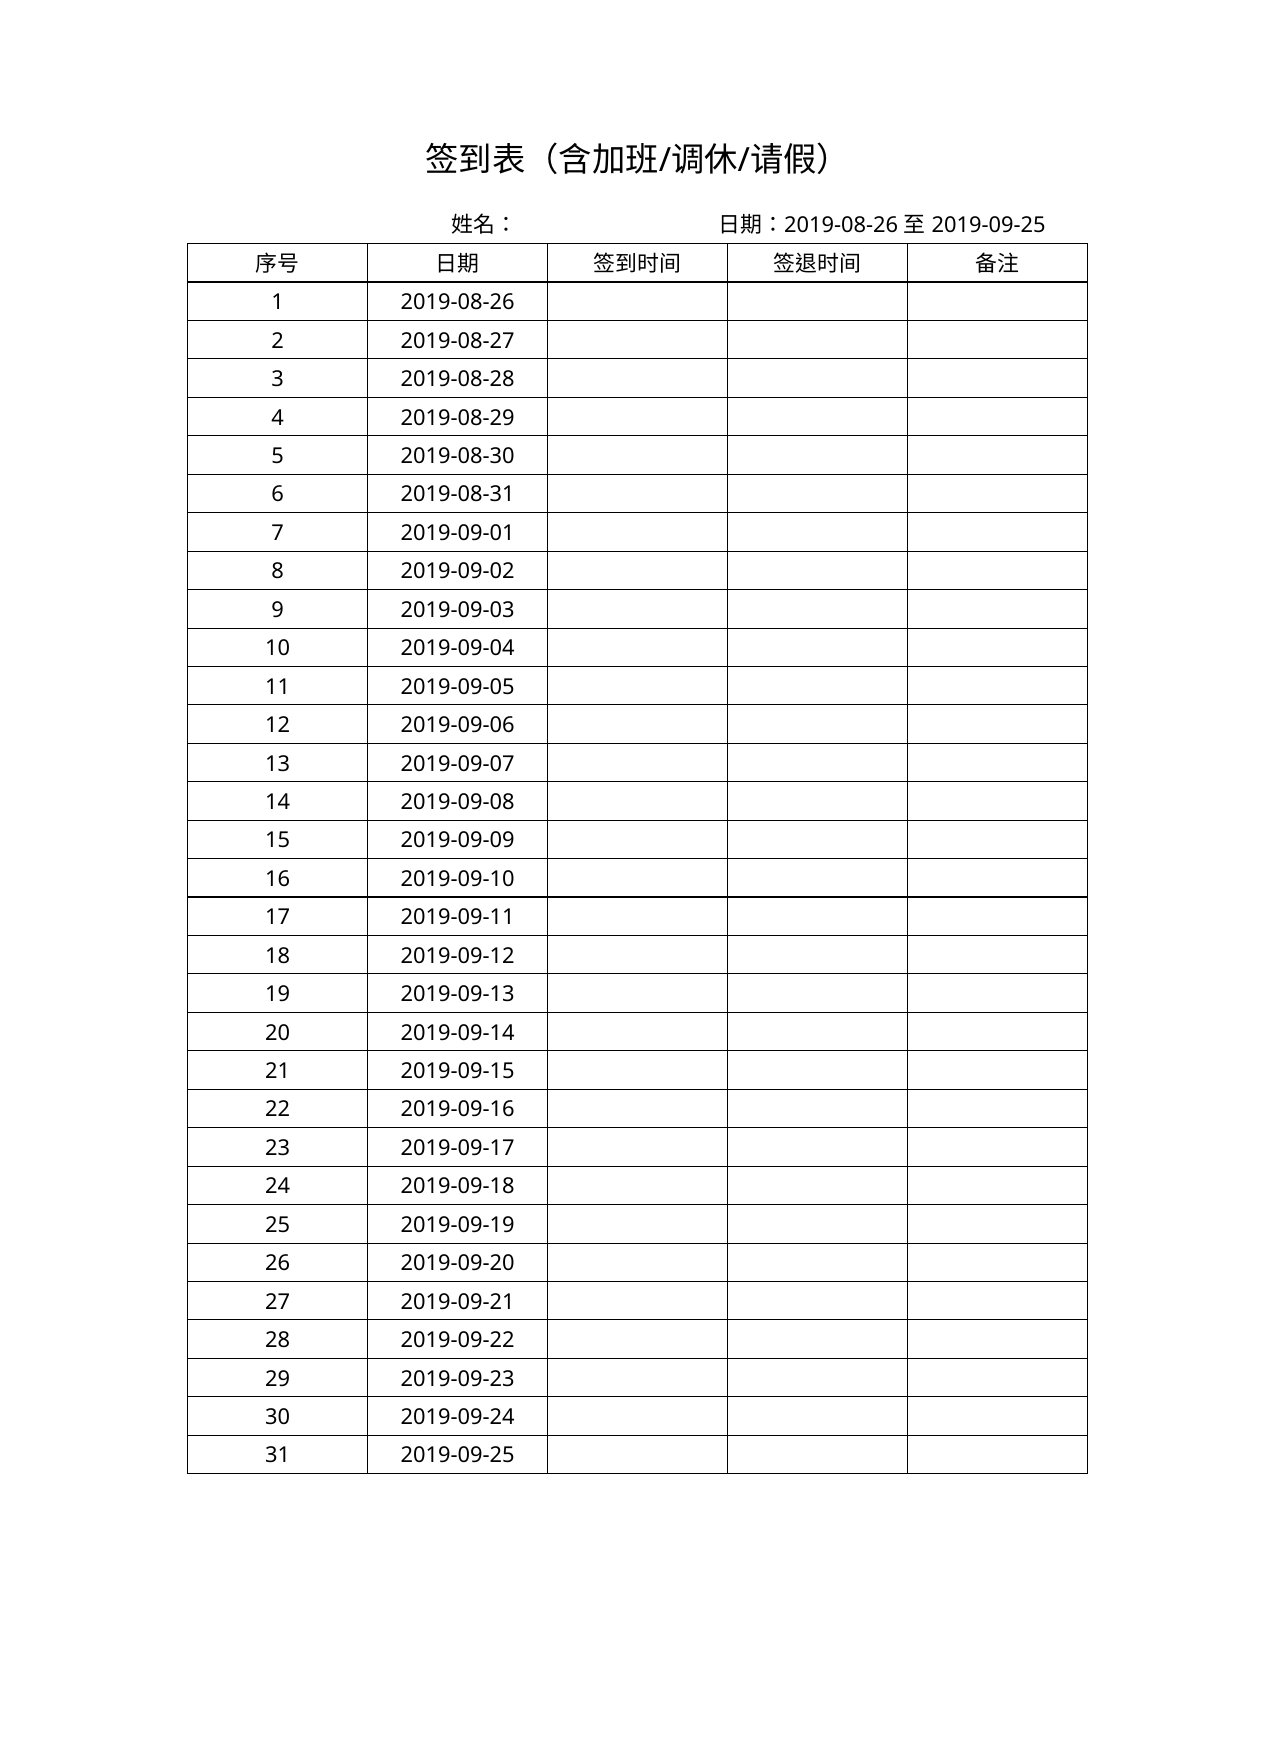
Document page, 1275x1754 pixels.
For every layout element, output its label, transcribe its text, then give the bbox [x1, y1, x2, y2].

table_cell 23 [188, 1128, 367, 1166]
table_cell [728, 936, 907, 973]
table_cell [548, 1090, 727, 1127]
table_cell 2019-09-21 [368, 1282, 547, 1319]
table_cell 2019-09-04 [368, 629, 547, 666]
table_cell 1 [188, 283, 367, 320]
table_cell [728, 629, 907, 666]
table_cell [728, 1359, 907, 1396]
table_cell [728, 1090, 907, 1127]
table_cell 16 [188, 859, 367, 896]
table_cell [548, 859, 727, 896]
table_cell 2019-09-19 [368, 1205, 547, 1242]
table_cell 2019-09-14 [368, 1013, 547, 1050]
table_cell [728, 1282, 907, 1319]
table_cell [548, 936, 727, 973]
table_cell [548, 590, 727, 627]
table_cell 5 [188, 436, 367, 474]
table_cell 2019-09-17 [368, 1128, 547, 1166]
table_cell 24 [188, 1167, 367, 1204]
table_cell [548, 513, 727, 551]
table_header 签退时间 [728, 244, 907, 281]
table_cell [548, 1282, 727, 1319]
table_cell 2019-09-05 [368, 667, 547, 704]
table_cell [728, 782, 907, 819]
table_cell [548, 1244, 727, 1281]
table_cell [728, 283, 907, 320]
text 签到表（含加班/调休/请假） [187, 136, 1087, 181]
table_cell [908, 667, 1087, 704]
table_cell [908, 436, 1087, 474]
table_cell [908, 1090, 1087, 1127]
table_cell 2 [188, 321, 367, 358]
table_cell [548, 898, 727, 935]
table_cell [908, 782, 1087, 819]
table_cell 2019-09-10 [368, 859, 547, 896]
table_cell [908, 321, 1087, 358]
table_cell 28 [188, 1320, 367, 1358]
table_cell 2019-09-07 [368, 744, 547, 781]
table_cell [548, 1128, 727, 1166]
text 姓名： 日期：2019-08-26 至 2019-09-25 [406, 209, 1087, 239]
table_cell [548, 283, 727, 320]
table_cell [908, 1013, 1087, 1050]
table_cell 2019-09-09 [368, 821, 547, 858]
table_cell 2019-09-08 [368, 782, 547, 819]
table_header 备注 [908, 244, 1087, 281]
table_header 日期 [368, 244, 547, 281]
table_cell 25 [188, 1205, 367, 1242]
table_cell 2019-09-11 [368, 898, 547, 935]
table_cell 6 [188, 475, 367, 512]
table_cell [908, 552, 1087, 589]
table_cell 3 [188, 359, 367, 397]
table_cell [728, 1013, 907, 1050]
table_cell 12 [188, 705, 367, 743]
table_cell 2019-08-27 [368, 321, 547, 358]
table_cell [548, 782, 727, 819]
table_cell [728, 321, 907, 358]
table_cell [728, 1320, 907, 1358]
table_cell 11 [188, 667, 367, 704]
table_cell 13 [188, 744, 367, 781]
table_cell [908, 744, 1087, 781]
table_cell 2019-08-29 [368, 398, 547, 435]
table_cell 2019-09-23 [368, 1359, 547, 1396]
table_header 签到时间 [548, 244, 727, 281]
table_cell [908, 1167, 1087, 1204]
table_cell 29 [188, 1359, 367, 1396]
table_cell [908, 1359, 1087, 1396]
table_cell 2019-09-16 [368, 1090, 547, 1127]
table_cell [728, 974, 907, 1012]
table_cell 2019-09-20 [368, 1244, 547, 1281]
table_cell 19 [188, 974, 367, 1012]
table_cell 2019-08-26 [368, 283, 547, 320]
table_cell 22 [188, 1090, 367, 1127]
table_cell 2019-08-30 [368, 436, 547, 474]
table_cell [728, 1397, 907, 1434]
table_cell 31 [188, 1436, 367, 1473]
table_cell [728, 1167, 907, 1204]
table_cell [908, 359, 1087, 397]
table_cell [908, 1282, 1087, 1319]
table_cell 4 [188, 398, 367, 435]
table_cell 20 [188, 1013, 367, 1050]
table_cell 2019-09-02 [368, 552, 547, 589]
table_cell 10 [188, 629, 367, 666]
table_cell 9 [188, 590, 367, 627]
table_cell [728, 667, 907, 704]
table_cell [908, 1436, 1087, 1473]
table_cell [728, 744, 907, 781]
table_cell [908, 1397, 1087, 1434]
table_cell [548, 321, 727, 358]
table_cell [548, 1205, 727, 1242]
table_cell [728, 552, 907, 589]
table_cell 2019-09-01 [368, 513, 547, 551]
table_cell [548, 629, 727, 666]
table_cell [908, 475, 1087, 512]
table_cell 27 [188, 1282, 367, 1319]
table_cell [548, 359, 727, 397]
table_cell [908, 821, 1087, 858]
table_cell [908, 283, 1087, 320]
table_cell 15 [188, 821, 367, 858]
table_cell [548, 1397, 727, 1434]
table_cell [728, 475, 907, 512]
table_cell [548, 667, 727, 704]
table_cell [728, 898, 907, 935]
table_cell 17 [188, 898, 367, 935]
table_cell [908, 590, 1087, 627]
table_cell [548, 1436, 727, 1473]
table_cell [728, 513, 907, 551]
table_cell [728, 1051, 907, 1089]
table_cell [728, 859, 907, 896]
table_cell [548, 821, 727, 858]
table_cell 30 [188, 1397, 367, 1434]
table_cell [908, 513, 1087, 551]
table_cell 2019-08-28 [368, 359, 547, 397]
table_cell 8 [188, 552, 367, 589]
table_cell [728, 1436, 907, 1473]
table_cell [548, 436, 727, 474]
table_cell [908, 1320, 1087, 1358]
table_cell 2019-09-03 [368, 590, 547, 627]
table_cell [548, 744, 727, 781]
table_cell [728, 821, 907, 858]
table_cell 2019-08-31 [368, 475, 547, 512]
table_cell [548, 705, 727, 743]
table_cell [728, 590, 907, 627]
table_cell [728, 436, 907, 474]
table_cell [908, 974, 1087, 1012]
table_cell [908, 1205, 1087, 1242]
table_header 序号 [188, 244, 367, 281]
table_cell [908, 1128, 1087, 1166]
table_cell [908, 898, 1087, 935]
table_cell [548, 475, 727, 512]
table_cell 7 [188, 513, 367, 551]
table_cell [548, 1320, 727, 1358]
table_cell [548, 1051, 727, 1089]
table_cell 21 [188, 1051, 367, 1089]
table_cell [548, 1013, 727, 1050]
table_cell [728, 1244, 907, 1281]
table_cell [728, 1205, 907, 1242]
table_cell [908, 1244, 1087, 1281]
table_cell [908, 1051, 1087, 1089]
table_cell [548, 974, 727, 1012]
table_cell [908, 936, 1087, 973]
table_cell [728, 359, 907, 397]
table_cell [548, 1167, 727, 1204]
table_cell 2019-09-13 [368, 974, 547, 1012]
table_cell 2019-09-18 [368, 1167, 547, 1204]
table_cell [908, 705, 1087, 743]
table_cell 2019-09-24 [368, 1397, 547, 1434]
table_cell [728, 705, 907, 743]
table_cell 2019-09-12 [368, 936, 547, 973]
table_cell [548, 1359, 727, 1396]
table_cell 2019-09-25 [368, 1436, 547, 1473]
table_cell [548, 552, 727, 589]
table_cell 14 [188, 782, 367, 819]
table_cell [728, 398, 907, 435]
table_cell [728, 1128, 907, 1166]
table_cell 2019-09-15 [368, 1051, 547, 1089]
table_cell [908, 859, 1087, 896]
table_cell [908, 629, 1087, 666]
table_cell 2019-09-06 [368, 705, 547, 743]
table_cell [548, 398, 727, 435]
table_cell 2019-09-22 [368, 1320, 547, 1358]
table_cell 26 [188, 1244, 367, 1281]
table_cell 18 [188, 936, 367, 973]
table_cell [908, 398, 1087, 435]
